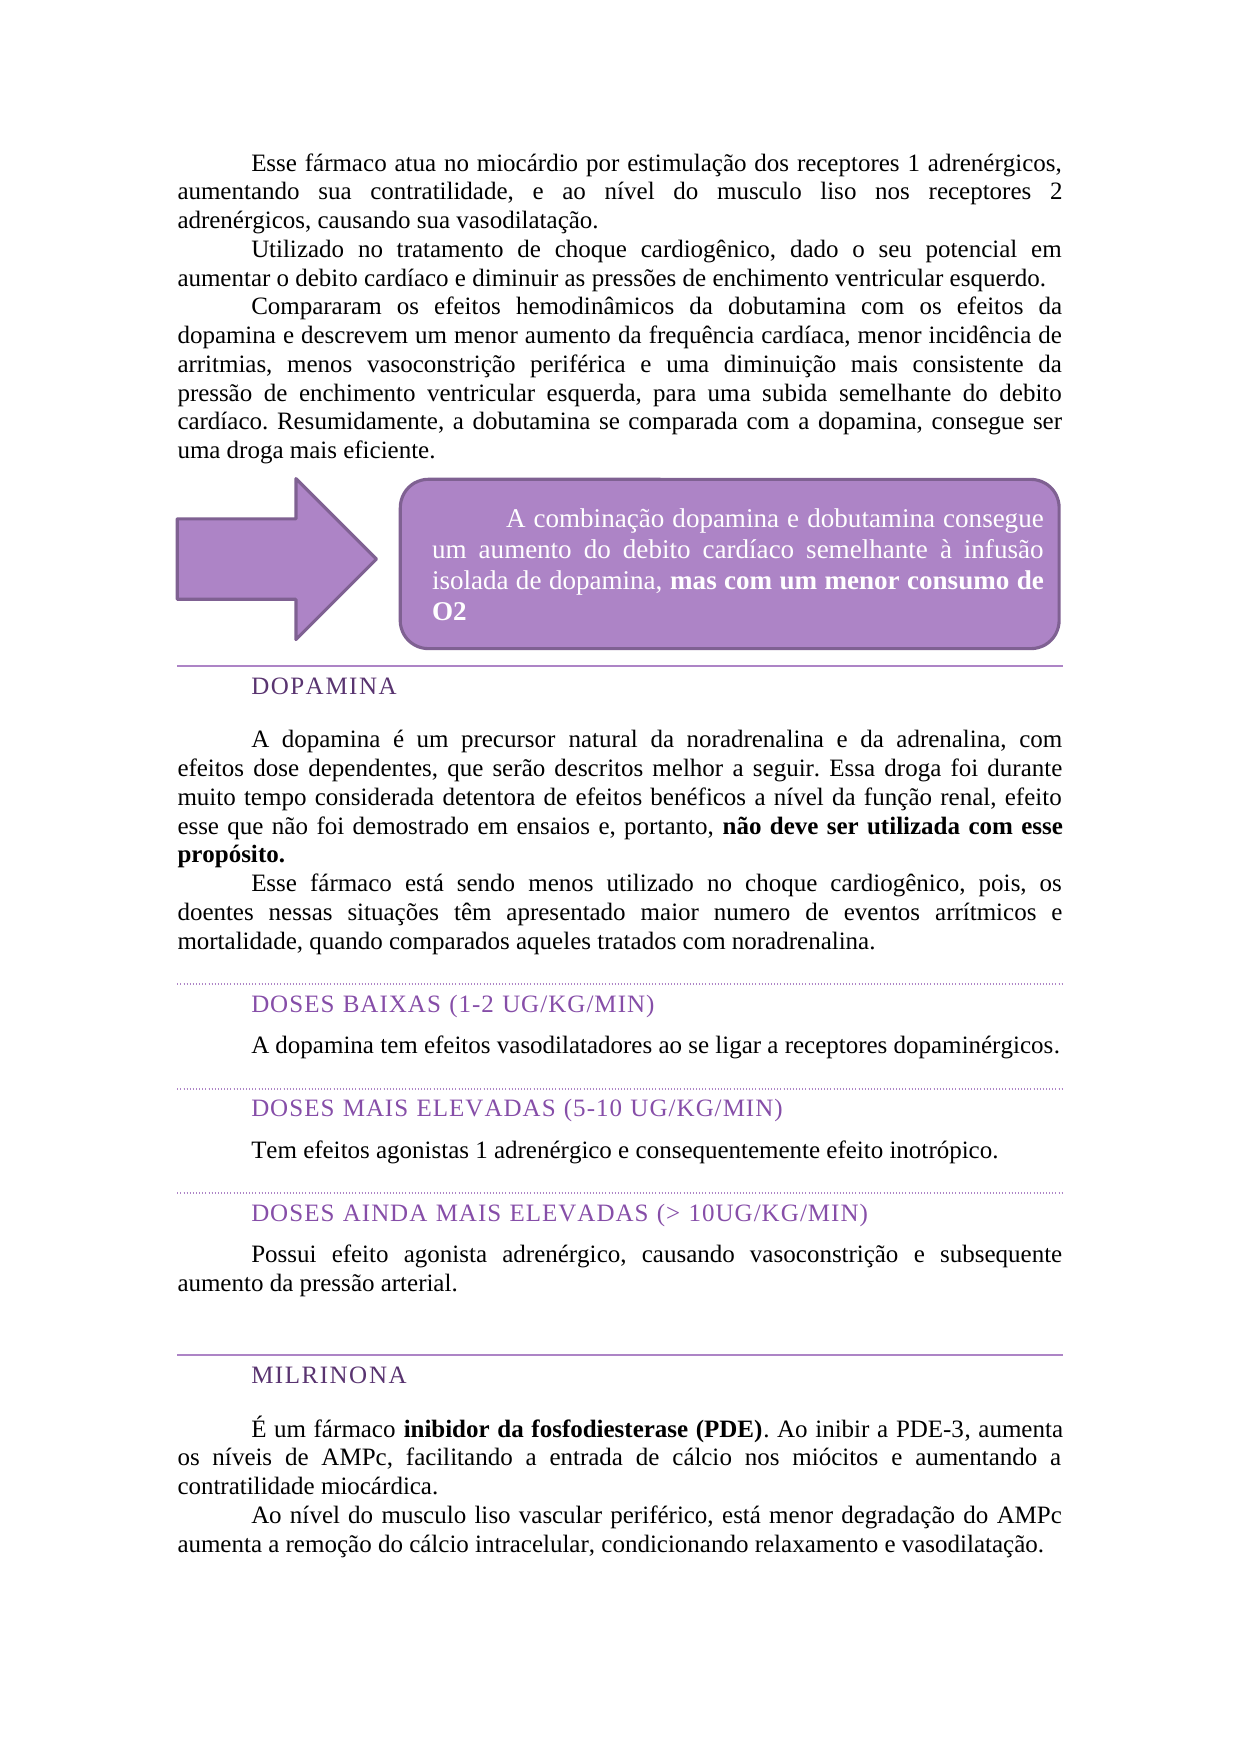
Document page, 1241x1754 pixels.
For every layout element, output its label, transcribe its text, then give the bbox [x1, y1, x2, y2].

text Esse fármaco está sendo menos utilizado no choque cardiogênico, pois, os doentes nessas situações têm apresentado maior numero de eventos arrítmicos e mortalidade, quando comparados aqueles tratados com noradrenalina. [177, 868, 1063, 954]
subtitle milrinona [177, 1356, 1063, 1389]
text Compararam os efeitos hemodinâmicos da dobutamina com os efeitos da dopamina e descrevem um menor aumento da frequência cardíaca, menor incidência de arritmias, menos vasoconstrição periférica e uma diminuição mais consistente da pressão de enchimento ventricular esquerda, para uma subida semelhante do debito cardíaco. Resumidamente, a dobutamina se comparada com a dopamina, consegue ser uma droga mais eficiente. [177, 291, 1063, 464]
subtitle Doses baixas (1-2 UG/KG/MIN) [177, 983, 1063, 1018]
text A dopamina tem efeitos vasodilatadores ao se ligar a receptores dopaminérgicos. [177, 1030, 1063, 1059]
text Utilizado no tratamento de choque cardiogênico, dado o seu potencial em aumentar o debito cardíaco e diminuir as pressões de enchimento ventricular esquerdo. [177, 234, 1063, 291]
text É um fármaco inibidor da fosfodiesterase (PDE). Ao inibir a PDE-3, aumenta os níveis de AMPc, facilitando a entrada de cálcio nos miócitos e aumentando a contratilidade miocárdica. [177, 1414, 1063, 1500]
text A dopamina é um precursor natural da noradrenalina e da adrenalina, com efeitos dose dependentes, que serão descritos melhor a seguir. Essa droga foi durante muito tempo considerada detentora de efeitos benéficos a nível da função renal, efeito esse que não foi demostrado em ensaios e, portanto, não deve ser utilizada com esse propósito. [177, 724, 1063, 868]
text Esse fármaco atua no miocárdio por estimulação dos receptores 1 adrenérgicos, aumentando sua contratilidade, e ao nível do musculo liso nos receptores 2 adrenérgicos, causando sua vasodilatação. [177, 148, 1063, 234]
subtitle dopamina [177, 667, 1063, 699]
subtitle DOSES MAIS elevadas (5-10 ug/kg/min) [177, 1088, 1063, 1122]
text Ao nível do musculo liso vascular periférico, está menor degradação do AMPc aumenta a remoção do cálcio intracelular, condicionando relaxamento e vasodilatação. [177, 1500, 1063, 1557]
text Tem efeitos agonistas 1 adrenérgico e consequentemente efeito inotrópico. [177, 1135, 1063, 1163]
subtitle Doses ainda mais elevadas (> 10ug/kg/min) [177, 1192, 1063, 1227]
text Possui efeito agonista adrenérgico, causando vasoconstrição e subsequente aumento da pressão arterial. [177, 1239, 1063, 1297]
